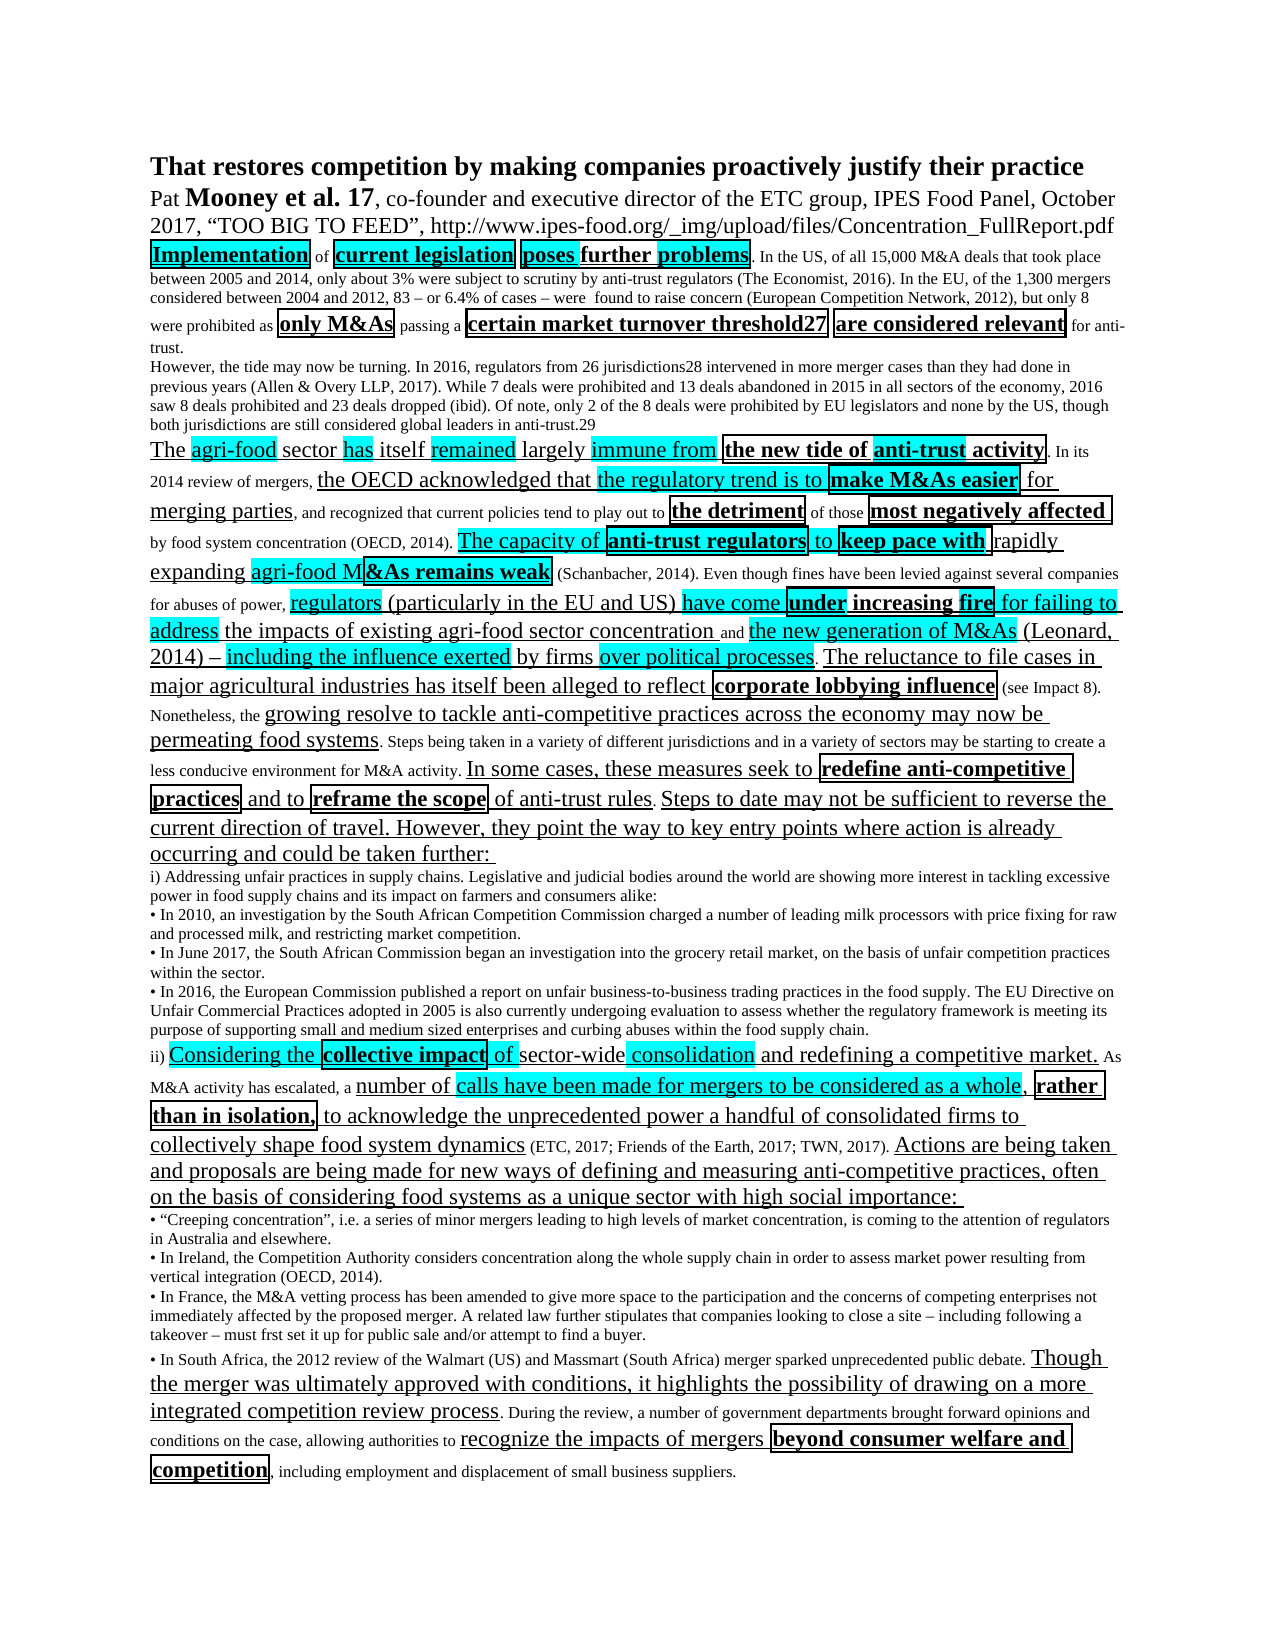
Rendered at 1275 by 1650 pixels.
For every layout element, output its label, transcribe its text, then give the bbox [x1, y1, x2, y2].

subtitle That restores competition by making companies proactively justify their practice [150, 150, 1125, 181]
text ii) Considering the collective impact of sector-wide consolidation and redefining a competitive market. As M&A activity has escalated, a number of calls have been made for mergers to be considered as a whole, rather than in isolation, to acknowledge the unprecedented power a handful of consolidated firms to collectively shape food system dynamics (ETC, 2017; Friends of the Earth, 2017; TWN, 2017). Actions are being taken and proposals are being made for new ways of defining and measuring anti-competitive practices, often on the basis of considering food systems as a unique sector with high social importance: [150, 1039, 1125, 1210]
text • In South Africa, the 2012 review of the Walmart (US) and Massmart (South Africa) merger sparked unprecedented public debate. Though the merger was ultimately approved with conditions, it highlights the possibility of drawing on a more integrated competition review process. During the review, a number of government departments brought forward opinions and conditions on the case, allowing authorities to recognize the impacts of mergers beyond consumer welfare and competition, including employment and displacement of small business suppliers. [150, 1344, 1125, 1484]
text • In 2010, an investigation by the South African Competition Commission charged a number of leading milk processors with price fixing for raw and processed milk, and restricting market competition. [150, 905, 1125, 943]
text However, the tide may now be turning. In 2016, regulators from 26 jurisdictions28 intervened in more merger cases than they had done in previous years (Allen & Overy LLP, 2017). While 7 deals were prohibited and 13 deals abandoned in 2015 in all sectors of the economy, 2016 saw 8 deals prohibited and 23 deals dropped (ibid). Of note, only 2 of the 8 deals were prohibited by EU legislators and none by the US, though both jurisdictions are still considered global leaders in anti-trust.29 [150, 357, 1125, 434]
text Implementation of current legislation poses further problems. In the US, of all 15,000 M&A deals that took place between 2005 and 2014, only about 3% were subject to scrutiny by anti-trust regulators (The Economist, 2016). In the EU, of the 1,300 mergers considered between 2004 and 2012, 83 – or 6.4% of cases – were found to raise concern (European Competition Network, 2012), but only 8 were prohibited as only M&As passing a certain market turnover threshold27 are considered relevant for anti-trust. [150, 239, 1125, 357]
text The agri-food sector has itself remained largely immune from the new tide of anti-trust activity. In its 2014 review of mergers, the OECD acknowledged that the regulatory trend is to make M&As easier for merging parties, and recognized that current policies tend to play out to the detriment of those most negatively affected by food system concentration (OECD, 2014). The capacity of anti-trust regulators to keep pace with rapidly expanding agri-food M&As remains weak (Schanbacher, 2014). Even though fines have been levied against several companies for abuses of power, regulators (particularly in the EU and US) have come under increasing fire for failing to address the impacts of existing agri-food sector concentration and the new generation of M&As (Leonard, 2014) – including the influence exerted by firms over political processes. The reluctance to file cases in major agricultural industries has itself been alleged to reflect corporate lobbying influence (see Impact 8). [150, 434, 1125, 700]
text • In France, the M&A vetting process has been amended to give more space to the participation and the concerns of competing enterprises not immediately affected by the proposed merger. A related law further stipulates that companies looking to close a site – including following a takeover – must frst set it up for public sale and/or attempt to find a buyer. [150, 1286, 1125, 1344]
text • In 2016, the European Commission published a report on unfair business-to-business trading practices in the food supply. The EU Directive on Unfair Commercial Practices adopted in 2005 is also currently undergoing evaluation to assess whether the regulatory framework is meeting its purpose of supporting small and medium sized enterprises and curbing abuses within the food supply chain. [150, 982, 1125, 1039]
text • In June 2017, the South African Commission began an investigation into the grocery retail market, on the basis of unfair competition practices within the sector. [150, 943, 1125, 982]
text i) Addressing unfair practices in supply chains. Legislative and judicial bodies around the world are showing more interest in tackling excessive power in food supply chains and its impact on farmers and consumers alike: [150, 867, 1125, 905]
text • In Ireland, the Competition Authority considers concentration along the whole supply chain in order to assess market power resulting from vertical integration (OECD, 2014). [150, 1248, 1125, 1286]
text Pat Mooney et al. 17, co-founder and executive director of the ETC group, IPES Food Panel, October 2017, “TOO BIG TO FEED”, http://www.ipes-food.org/_img/upload/files/Concentration_FullReport.pdf [150, 181, 1125, 239]
text Nonetheless, the growing resolve to tackle anti-competitive practices across the economy may now be permeating food systems. Steps being taken in a variety of different jurisdictions and in a variety of sectors may be starting to create a less conducive environment for M&A activity. In some cases, these measures seek to redefine anti-competitive practices and to reframe the scope of anti-trust rules. Steps to date may not be sufficient to reverse the current direction of travel. However, they point the way to key entry points where action is already occurring and could be taken further: [150, 700, 1125, 867]
text • “Creeping concentration”, i.e. a series of minor mergers leading to high levels of market concentration, is coming to the attention of regulators in Australia and elsewhere. [150, 1210, 1125, 1248]
